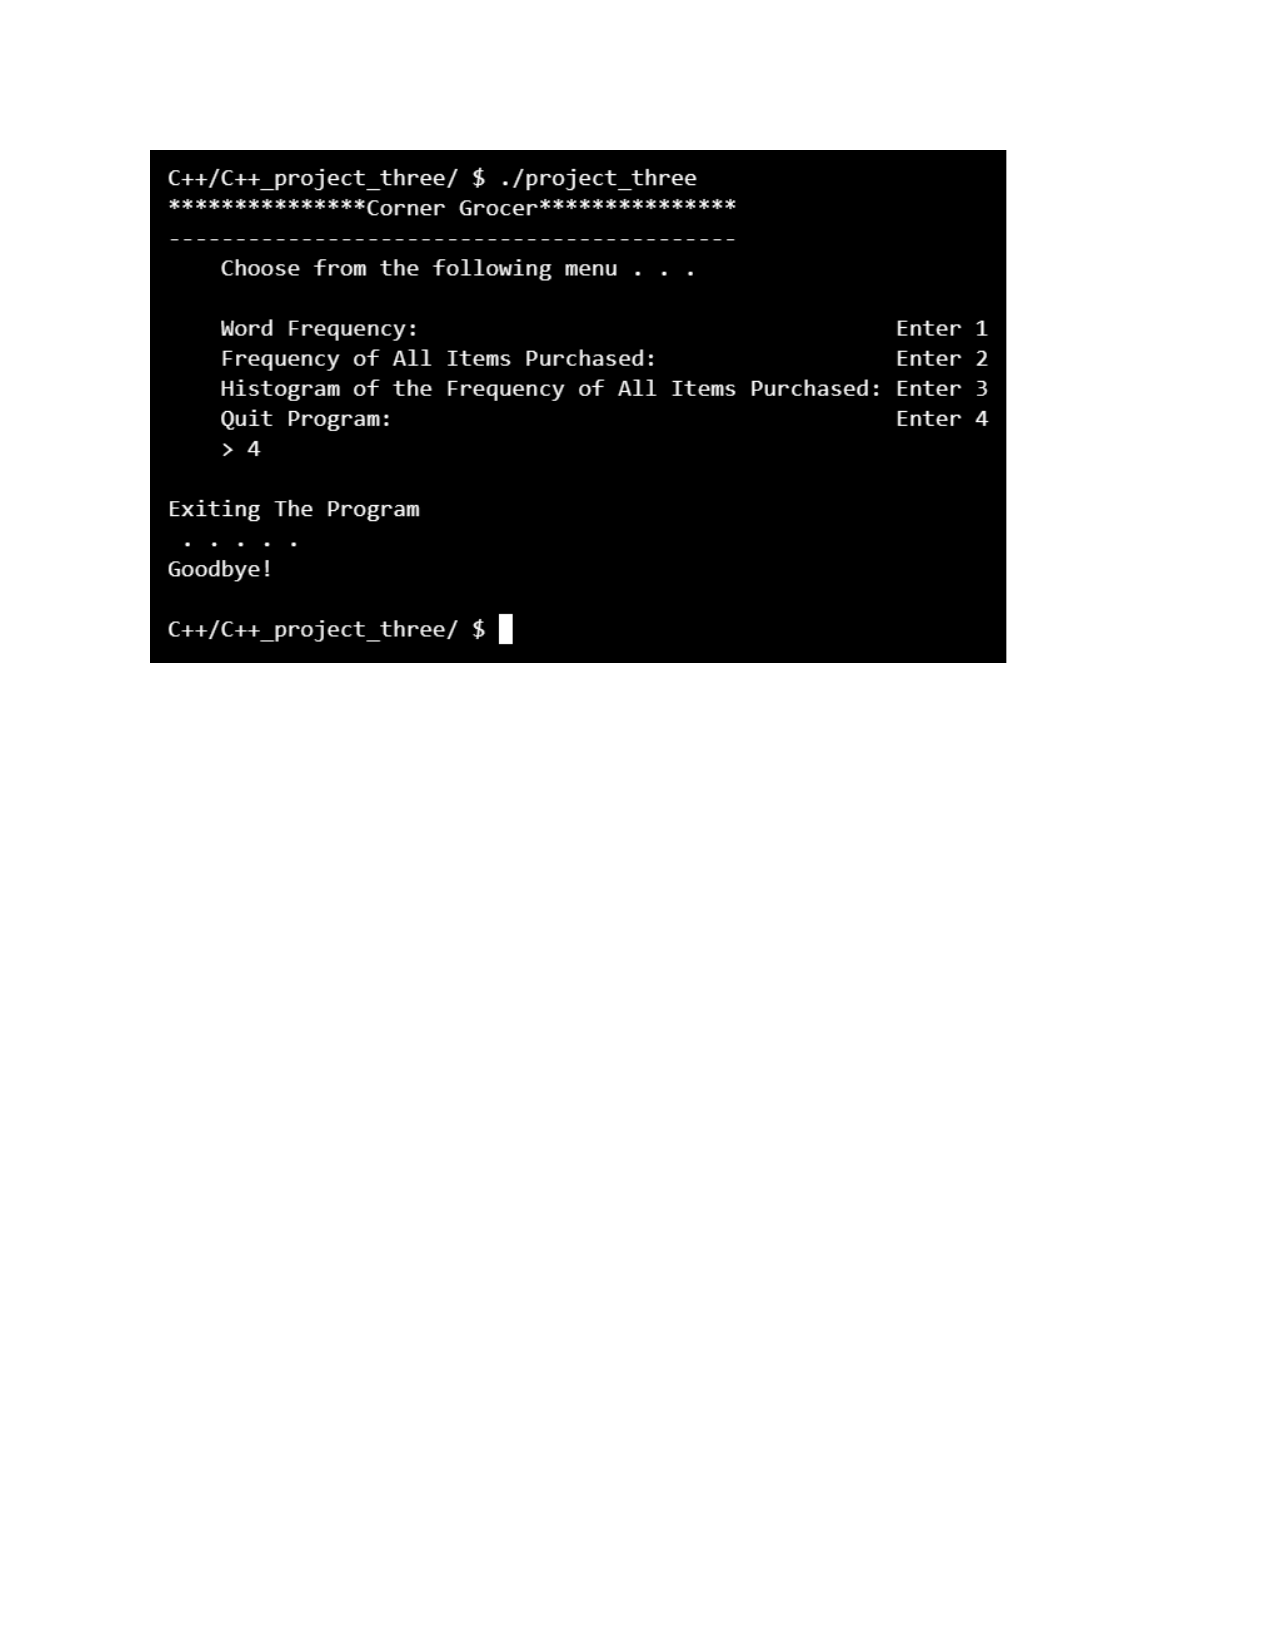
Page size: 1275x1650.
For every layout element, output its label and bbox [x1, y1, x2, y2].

picture [150, 150, 1007, 663]
